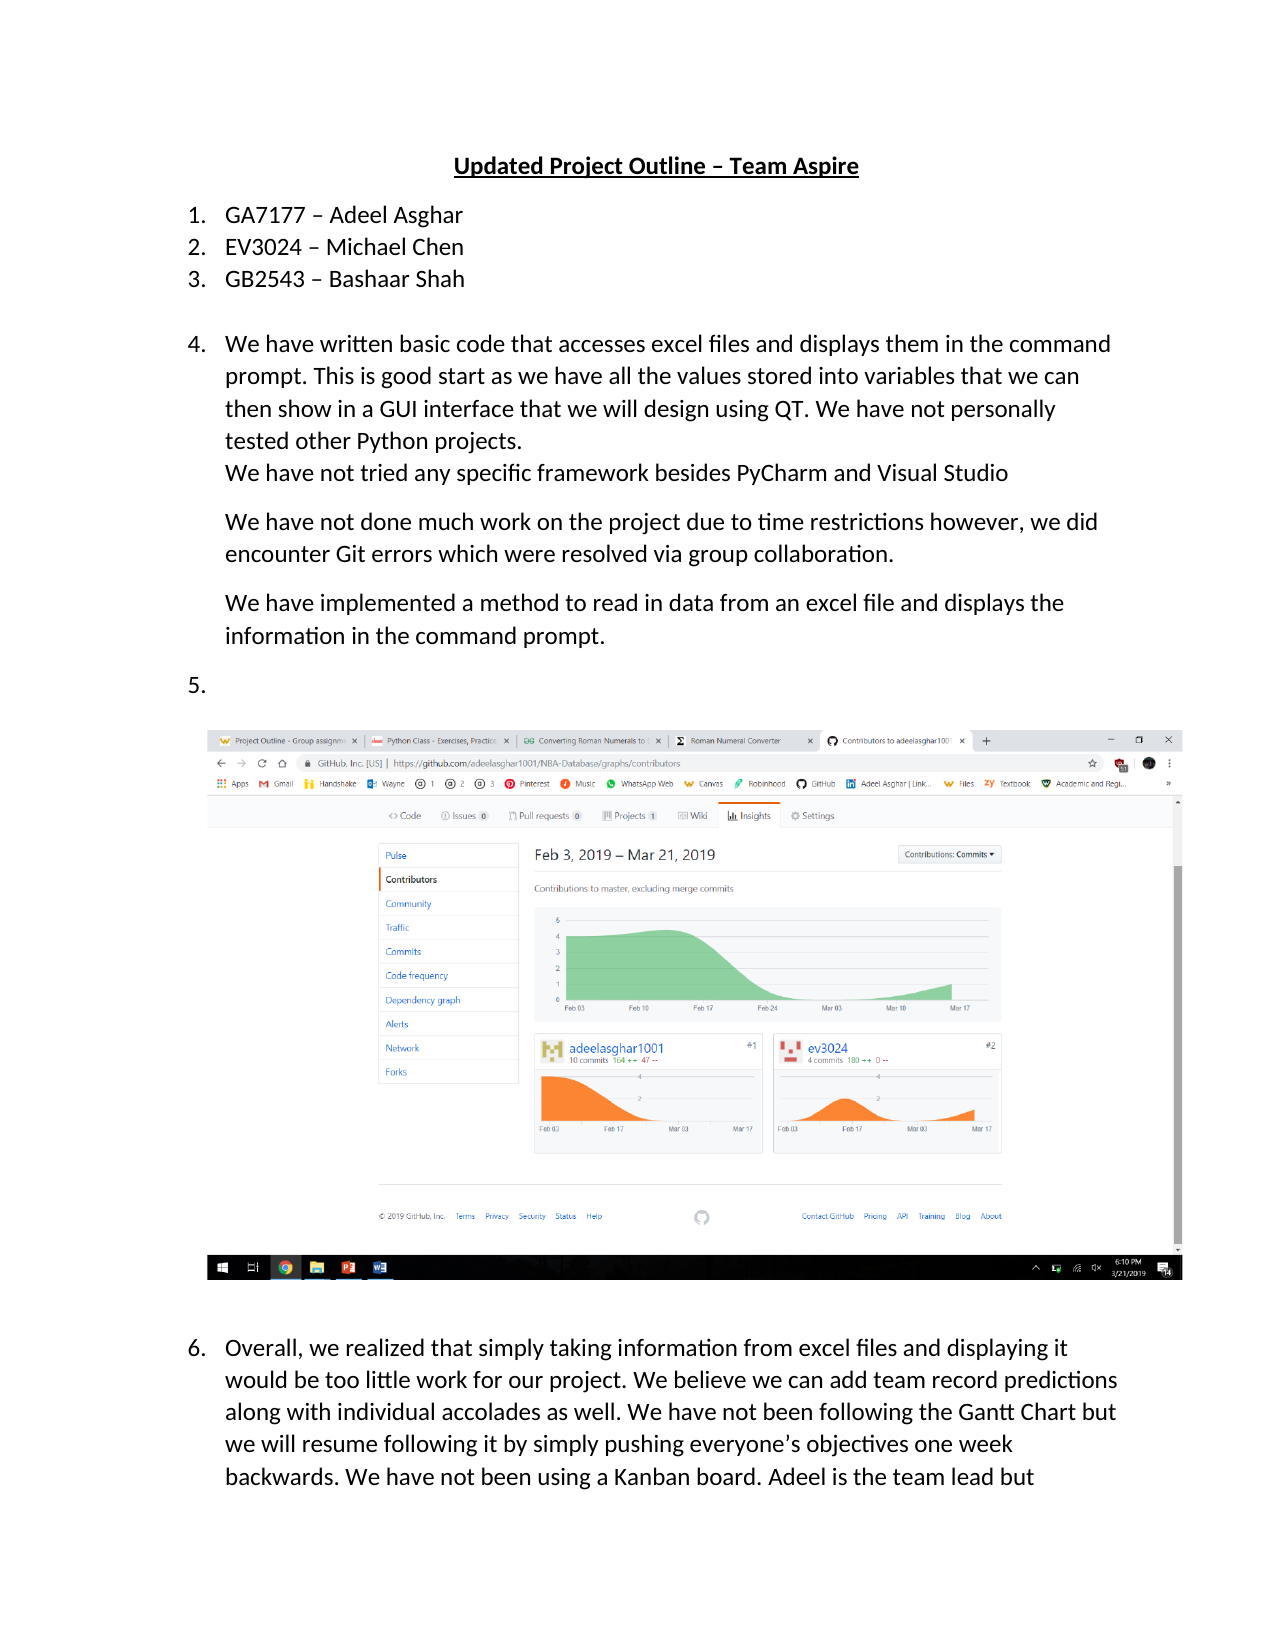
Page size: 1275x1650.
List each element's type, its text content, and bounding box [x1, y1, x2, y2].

picture [207, 730, 1183, 1280]
list GB2543 – Bashaar Shah [187, 263, 1125, 294]
text We have not done much work on the project due to time restrictions however, we did encounter Git errors which were resolved via group collaboration. [225, 506, 1125, 569]
text We have implemented a method to read in data from an excel file and displays the information in the command prompt. [225, 587, 1125, 650]
list GA7177 – Adeel Asghar [187, 199, 1125, 229]
list We have written basic code that accesses excel files and displays them in the command prompt. This is good start as we have all the values stored into variables that we can then show in a GUI interface that we will design using QT. We have not personally tested other Python projects. [187, 328, 1125, 456]
text Updated Project Outline – Team Aspire [187, 150, 1125, 181]
text We have not tried any specific framework besides PyCharm and Visual Studio [225, 457, 1125, 488]
list EV3024 – Michael Chen [187, 231, 1125, 262]
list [187, 1332, 1125, 1491]
